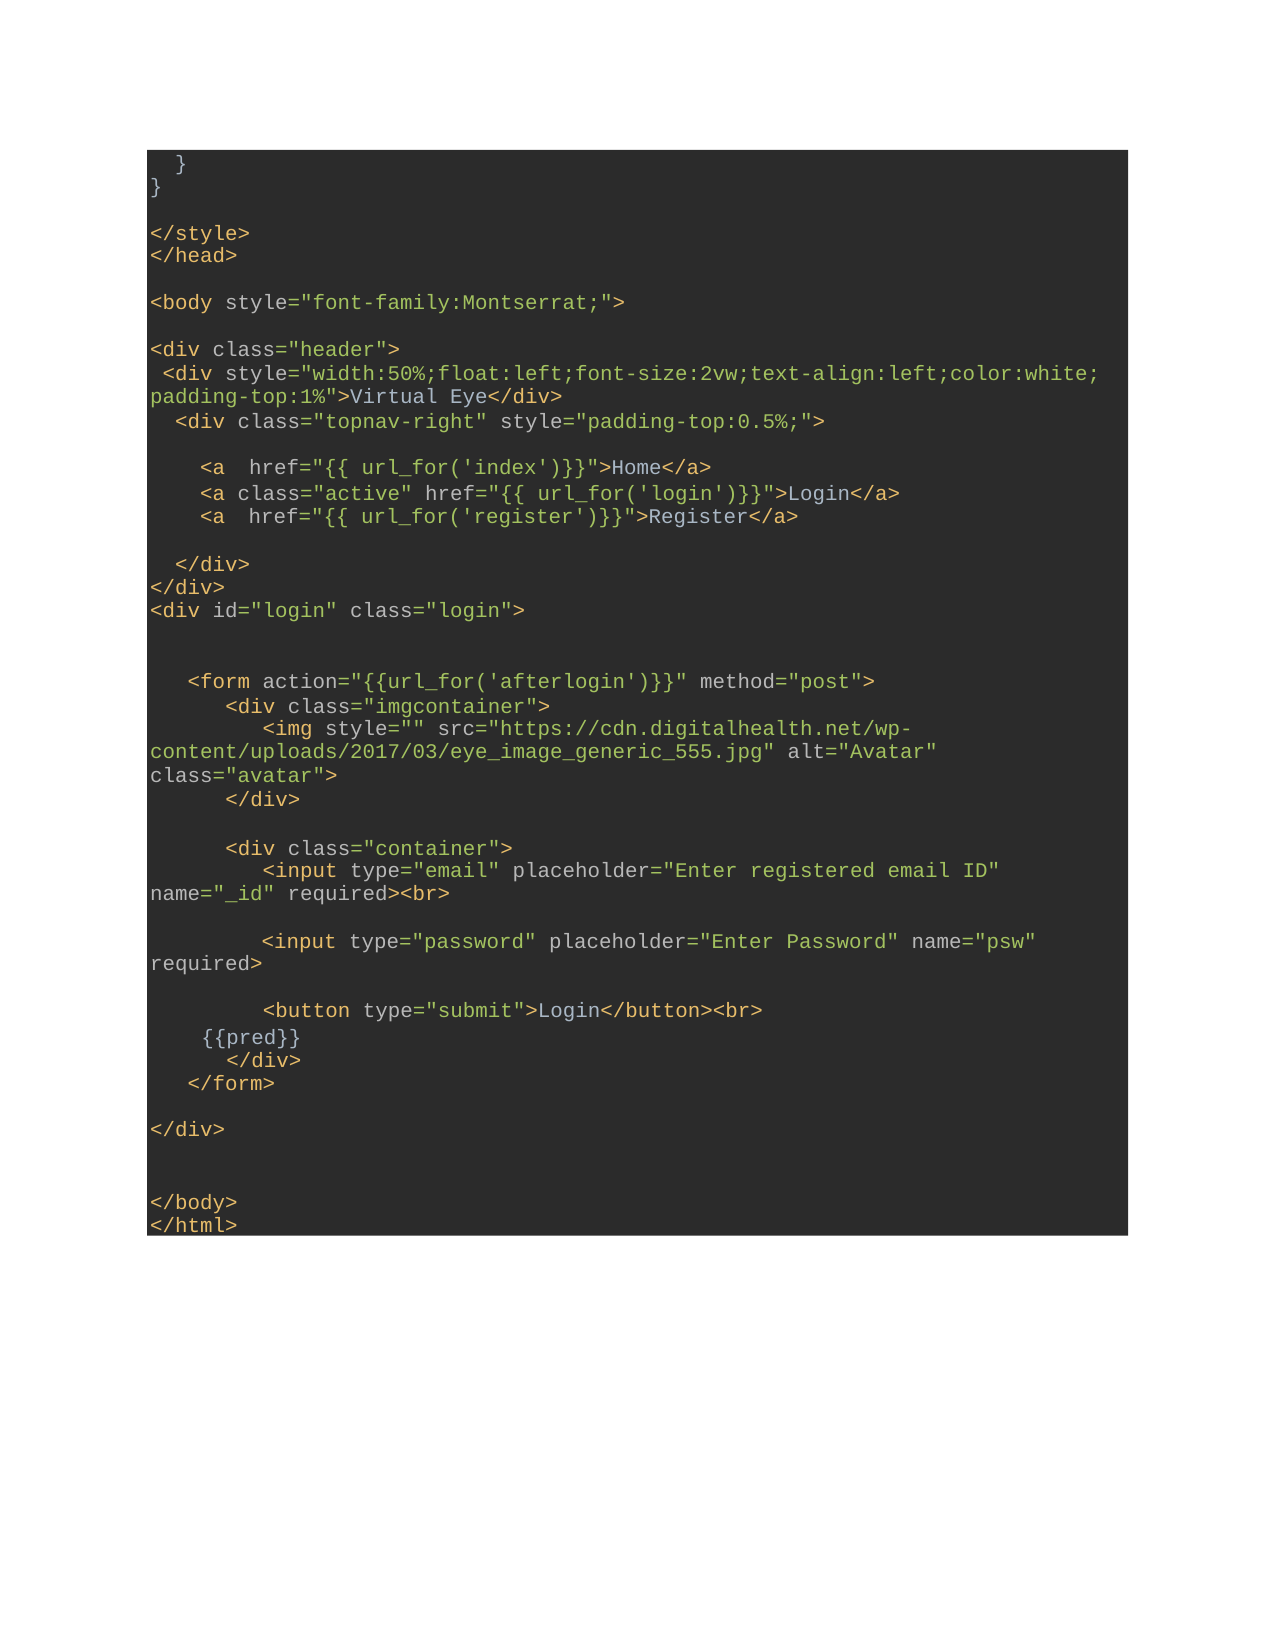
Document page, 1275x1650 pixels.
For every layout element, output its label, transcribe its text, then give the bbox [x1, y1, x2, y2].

text } [150, 175, 1144, 199]
text <div id="login" class="login"> [150, 599, 1144, 623]
text <a href="{{ url_for('register')}}">Register</a> [200, 505, 1144, 528]
text </div> [225, 789, 1144, 813]
text <body style="font-family:Montserrat;"> [150, 292, 1144, 315]
text </html> [150, 1214, 1144, 1237]
text } [175, 152, 1144, 175]
text </body> [150, 1191, 1144, 1214]
text <input type="email" placeholder="Enter registered email ID" name="_id" required><br> [150, 860, 1002, 907]
text </head> [150, 245, 1144, 268]
text <div class="container"> [225, 837, 1144, 860]
text required> [150, 953, 1144, 977]
text </form> [187, 1072, 1144, 1095]
text <a href="{{ url_for('index')}}">Home</a> [200, 457, 1144, 481]
text <a class="active" href="{{ url_for('login')}}">Login</a> [200, 482, 1144, 505]
text <img style="" src="https://cdn.digitalhealth.net/wp- content/uploads/2017/03/eye_image_generic_555.jpg" alt="Avatar" class="avatar"> [150, 718, 940, 789]
text </div> [150, 1118, 1144, 1142]
text </div> [175, 553, 1144, 576]
text <div class="imgcontainer"> [225, 695, 1144, 718]
text <button type="submit">Login</button><br> [263, 1001, 1144, 1024]
text </div> [135, 1049, 301, 1072]
text {{pred}} [135, 1026, 301, 1049]
text <div class="header"> [150, 339, 1144, 362]
text <form action="{{url_for('afterlogin')}}" method="post"> [187, 671, 1144, 695]
text <div style="width:50%;float:left;font-size:2vw;text-align:left;color:white; padding-top:1%">Virtual Eye</div> [150, 363, 1101, 410]
text </div> [150, 576, 1144, 599]
text </style> [150, 221, 1144, 245]
text <div class="topnav-right" style="padding-top:0.5%;"> [175, 411, 1144, 435]
text <input type="password" placeholder="Enter Password" name="psw" [261, 930, 1037, 953]
